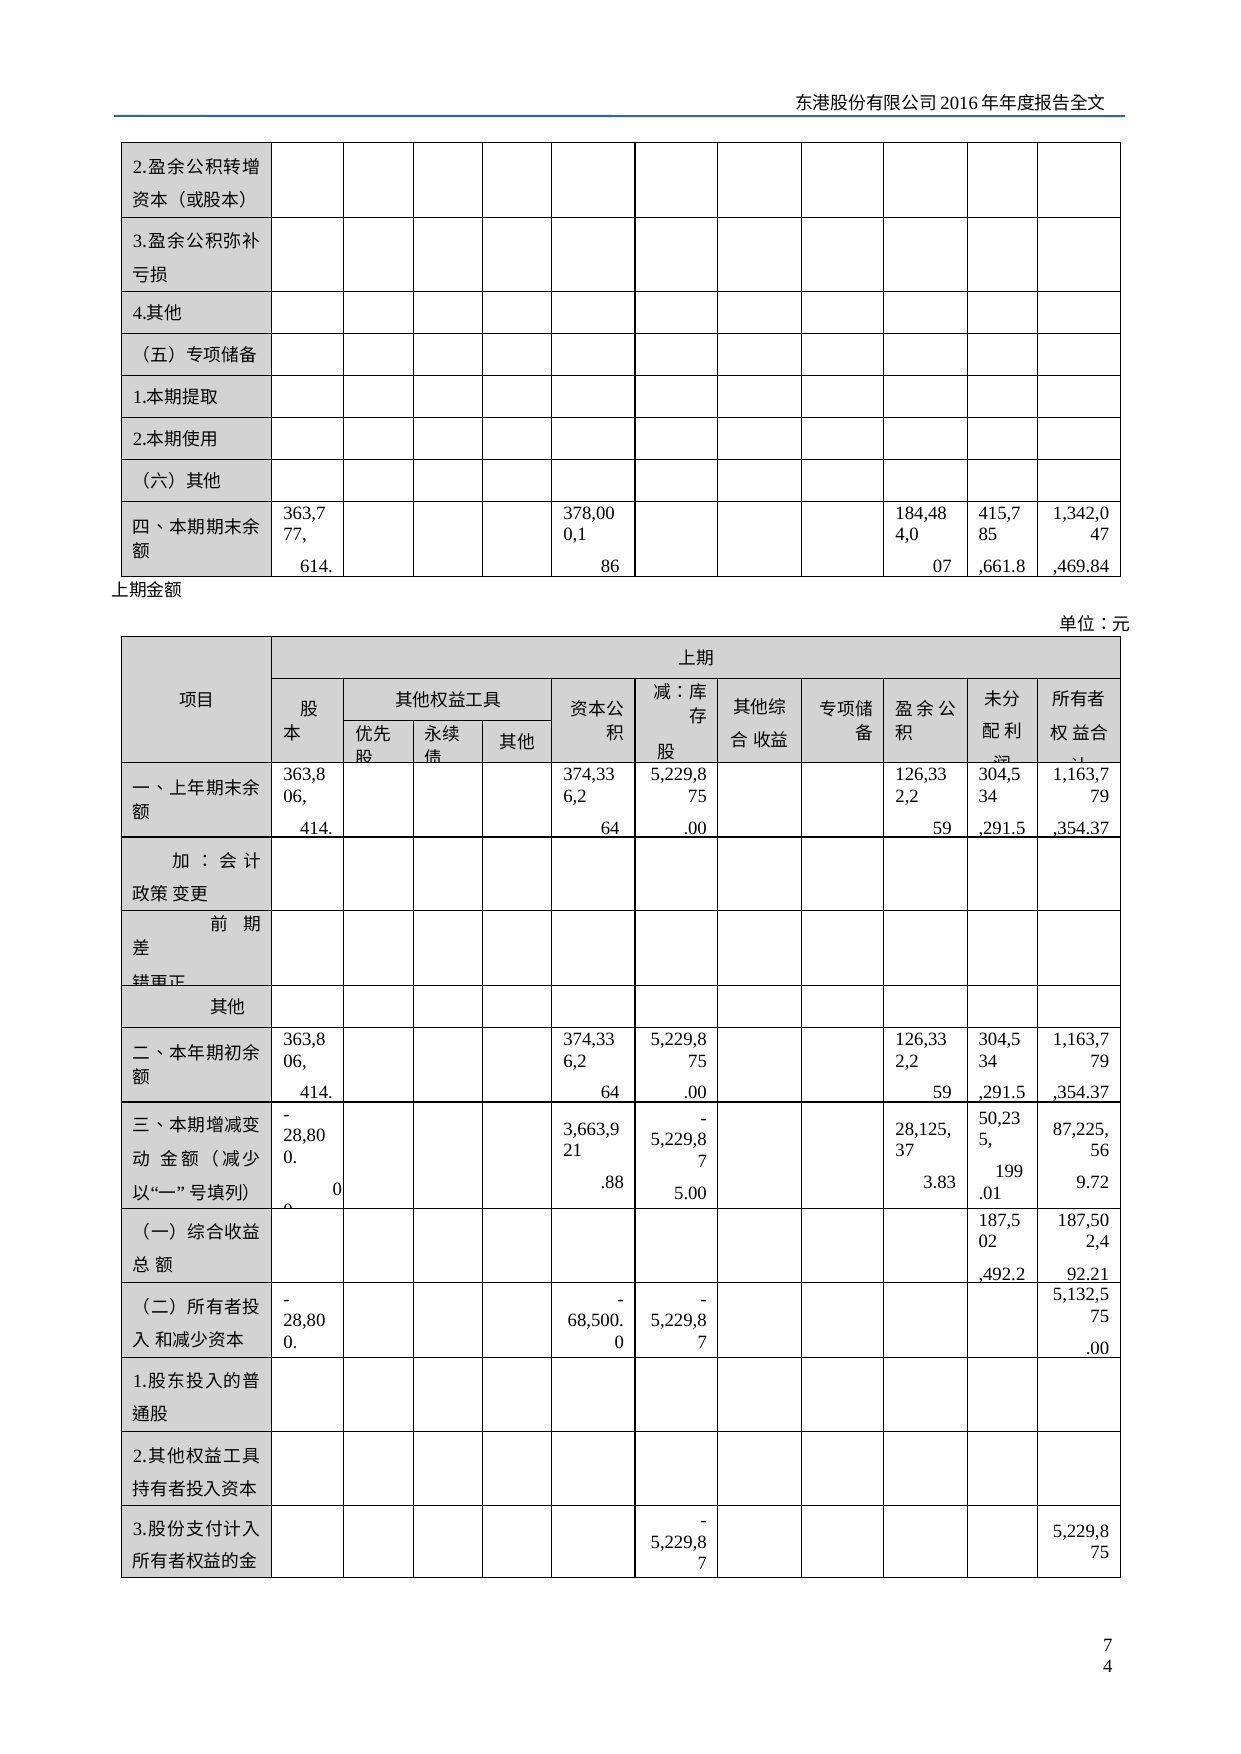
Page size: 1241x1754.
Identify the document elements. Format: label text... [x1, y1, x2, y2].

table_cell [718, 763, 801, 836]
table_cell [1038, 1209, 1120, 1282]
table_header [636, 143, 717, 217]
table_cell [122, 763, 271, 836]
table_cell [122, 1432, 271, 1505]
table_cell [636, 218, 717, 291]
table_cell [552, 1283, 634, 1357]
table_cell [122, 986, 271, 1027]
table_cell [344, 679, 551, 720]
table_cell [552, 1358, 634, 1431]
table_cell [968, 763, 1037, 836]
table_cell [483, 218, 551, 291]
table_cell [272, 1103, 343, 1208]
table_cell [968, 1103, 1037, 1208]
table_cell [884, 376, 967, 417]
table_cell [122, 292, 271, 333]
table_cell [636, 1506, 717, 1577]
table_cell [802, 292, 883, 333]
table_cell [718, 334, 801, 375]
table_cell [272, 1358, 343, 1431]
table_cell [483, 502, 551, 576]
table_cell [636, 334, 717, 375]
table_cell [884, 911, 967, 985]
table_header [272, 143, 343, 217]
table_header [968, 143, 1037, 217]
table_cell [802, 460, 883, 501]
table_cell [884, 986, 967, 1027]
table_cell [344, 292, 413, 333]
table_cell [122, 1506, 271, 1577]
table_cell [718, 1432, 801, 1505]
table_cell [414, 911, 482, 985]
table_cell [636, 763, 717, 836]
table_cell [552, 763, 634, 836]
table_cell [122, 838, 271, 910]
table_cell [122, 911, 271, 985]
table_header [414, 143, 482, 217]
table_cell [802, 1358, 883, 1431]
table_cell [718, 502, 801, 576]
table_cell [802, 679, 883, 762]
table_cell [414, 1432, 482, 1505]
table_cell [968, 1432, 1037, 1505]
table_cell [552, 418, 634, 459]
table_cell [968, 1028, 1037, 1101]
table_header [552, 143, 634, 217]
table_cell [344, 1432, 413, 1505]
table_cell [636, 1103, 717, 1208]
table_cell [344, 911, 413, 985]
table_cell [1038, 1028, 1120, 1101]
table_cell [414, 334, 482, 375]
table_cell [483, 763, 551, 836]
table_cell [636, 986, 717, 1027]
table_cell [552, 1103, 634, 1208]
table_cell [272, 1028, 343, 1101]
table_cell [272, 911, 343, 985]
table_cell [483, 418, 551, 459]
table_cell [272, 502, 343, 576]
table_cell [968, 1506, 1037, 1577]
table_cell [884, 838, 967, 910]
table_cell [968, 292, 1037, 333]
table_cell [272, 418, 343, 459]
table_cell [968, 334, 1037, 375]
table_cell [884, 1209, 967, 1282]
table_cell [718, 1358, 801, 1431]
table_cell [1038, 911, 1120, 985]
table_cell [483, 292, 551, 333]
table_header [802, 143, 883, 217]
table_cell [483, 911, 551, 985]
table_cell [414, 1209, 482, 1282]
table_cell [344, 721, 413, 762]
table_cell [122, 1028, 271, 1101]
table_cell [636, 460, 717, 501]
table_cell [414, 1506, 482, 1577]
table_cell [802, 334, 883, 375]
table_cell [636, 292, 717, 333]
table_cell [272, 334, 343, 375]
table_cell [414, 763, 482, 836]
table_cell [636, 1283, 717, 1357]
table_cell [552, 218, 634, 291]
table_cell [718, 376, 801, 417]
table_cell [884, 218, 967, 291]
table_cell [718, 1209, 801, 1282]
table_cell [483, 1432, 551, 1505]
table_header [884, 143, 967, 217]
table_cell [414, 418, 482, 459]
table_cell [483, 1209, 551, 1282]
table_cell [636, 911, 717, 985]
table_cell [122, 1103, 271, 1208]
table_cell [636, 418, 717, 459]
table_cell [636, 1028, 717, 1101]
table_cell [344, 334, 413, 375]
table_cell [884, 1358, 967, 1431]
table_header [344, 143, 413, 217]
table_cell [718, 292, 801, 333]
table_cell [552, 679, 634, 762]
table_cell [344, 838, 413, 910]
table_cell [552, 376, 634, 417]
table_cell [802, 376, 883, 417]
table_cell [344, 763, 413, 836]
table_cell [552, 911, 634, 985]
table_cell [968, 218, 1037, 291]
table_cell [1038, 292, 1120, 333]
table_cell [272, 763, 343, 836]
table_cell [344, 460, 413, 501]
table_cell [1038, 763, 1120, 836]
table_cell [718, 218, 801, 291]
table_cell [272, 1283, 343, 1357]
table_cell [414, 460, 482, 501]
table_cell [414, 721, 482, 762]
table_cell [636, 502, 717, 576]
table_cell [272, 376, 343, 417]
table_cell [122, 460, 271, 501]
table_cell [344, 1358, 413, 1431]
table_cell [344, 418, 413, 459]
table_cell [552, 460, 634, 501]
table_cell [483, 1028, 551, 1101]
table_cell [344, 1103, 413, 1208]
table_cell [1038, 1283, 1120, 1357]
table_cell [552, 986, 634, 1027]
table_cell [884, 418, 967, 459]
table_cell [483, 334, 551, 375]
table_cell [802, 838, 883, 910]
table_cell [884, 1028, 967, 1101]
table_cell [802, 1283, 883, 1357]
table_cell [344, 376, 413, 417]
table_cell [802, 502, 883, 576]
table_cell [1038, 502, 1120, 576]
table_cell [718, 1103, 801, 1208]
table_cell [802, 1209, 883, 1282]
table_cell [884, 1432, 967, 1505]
text 上期金额 [111, 577, 1130, 601]
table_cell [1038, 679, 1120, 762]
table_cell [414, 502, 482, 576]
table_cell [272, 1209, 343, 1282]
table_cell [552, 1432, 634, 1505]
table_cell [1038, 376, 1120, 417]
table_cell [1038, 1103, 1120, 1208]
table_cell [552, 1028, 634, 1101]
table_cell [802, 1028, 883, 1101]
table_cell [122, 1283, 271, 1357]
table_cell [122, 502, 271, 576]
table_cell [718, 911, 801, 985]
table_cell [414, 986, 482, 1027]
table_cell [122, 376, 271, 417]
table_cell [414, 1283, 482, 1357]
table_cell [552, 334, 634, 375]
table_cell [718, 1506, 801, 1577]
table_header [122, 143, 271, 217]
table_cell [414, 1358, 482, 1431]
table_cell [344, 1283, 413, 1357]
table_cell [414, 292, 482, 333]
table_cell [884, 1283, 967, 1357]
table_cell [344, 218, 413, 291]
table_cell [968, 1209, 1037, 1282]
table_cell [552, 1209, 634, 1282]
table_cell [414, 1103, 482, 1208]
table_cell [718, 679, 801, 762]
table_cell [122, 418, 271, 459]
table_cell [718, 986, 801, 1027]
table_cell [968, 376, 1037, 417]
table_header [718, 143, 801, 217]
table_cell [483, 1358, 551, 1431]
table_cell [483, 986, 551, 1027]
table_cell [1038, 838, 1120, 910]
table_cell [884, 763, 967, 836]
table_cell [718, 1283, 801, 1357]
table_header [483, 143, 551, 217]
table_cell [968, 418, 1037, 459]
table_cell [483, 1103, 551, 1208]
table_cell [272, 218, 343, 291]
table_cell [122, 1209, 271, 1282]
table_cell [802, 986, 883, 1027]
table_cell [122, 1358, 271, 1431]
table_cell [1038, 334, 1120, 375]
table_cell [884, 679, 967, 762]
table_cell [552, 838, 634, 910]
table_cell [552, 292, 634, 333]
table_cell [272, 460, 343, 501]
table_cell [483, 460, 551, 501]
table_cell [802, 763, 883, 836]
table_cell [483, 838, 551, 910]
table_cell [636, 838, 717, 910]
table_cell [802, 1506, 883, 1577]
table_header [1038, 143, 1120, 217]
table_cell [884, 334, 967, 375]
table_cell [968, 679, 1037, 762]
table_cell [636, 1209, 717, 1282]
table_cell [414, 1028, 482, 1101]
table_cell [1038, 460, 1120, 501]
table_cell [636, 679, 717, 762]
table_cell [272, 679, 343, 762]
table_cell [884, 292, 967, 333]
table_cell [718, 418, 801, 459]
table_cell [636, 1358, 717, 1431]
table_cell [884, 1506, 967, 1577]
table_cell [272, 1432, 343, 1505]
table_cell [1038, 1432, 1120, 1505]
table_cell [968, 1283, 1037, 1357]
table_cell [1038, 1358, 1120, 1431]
text 单位：元 [111, 612, 1130, 636]
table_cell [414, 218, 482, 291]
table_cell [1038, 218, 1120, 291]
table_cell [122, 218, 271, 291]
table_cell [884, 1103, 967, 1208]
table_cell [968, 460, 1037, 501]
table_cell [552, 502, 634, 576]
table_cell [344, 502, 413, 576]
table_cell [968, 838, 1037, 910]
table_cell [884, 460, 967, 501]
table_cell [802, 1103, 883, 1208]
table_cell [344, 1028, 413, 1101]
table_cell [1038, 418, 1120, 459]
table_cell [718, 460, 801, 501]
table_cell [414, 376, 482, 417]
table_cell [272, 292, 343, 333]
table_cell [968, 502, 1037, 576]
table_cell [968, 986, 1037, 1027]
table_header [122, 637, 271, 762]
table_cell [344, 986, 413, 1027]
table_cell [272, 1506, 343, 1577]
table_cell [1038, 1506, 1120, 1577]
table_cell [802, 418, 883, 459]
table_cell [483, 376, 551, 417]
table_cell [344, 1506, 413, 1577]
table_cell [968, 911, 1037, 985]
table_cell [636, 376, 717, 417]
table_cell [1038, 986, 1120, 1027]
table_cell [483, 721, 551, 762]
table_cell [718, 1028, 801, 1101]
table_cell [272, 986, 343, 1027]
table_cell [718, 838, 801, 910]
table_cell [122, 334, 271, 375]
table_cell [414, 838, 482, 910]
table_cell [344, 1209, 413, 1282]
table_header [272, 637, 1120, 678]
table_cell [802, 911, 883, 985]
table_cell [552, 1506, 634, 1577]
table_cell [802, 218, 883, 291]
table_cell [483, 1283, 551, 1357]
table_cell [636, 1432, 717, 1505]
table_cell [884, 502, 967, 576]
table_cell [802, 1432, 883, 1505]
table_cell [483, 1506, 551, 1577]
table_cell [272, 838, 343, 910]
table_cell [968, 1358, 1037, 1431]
